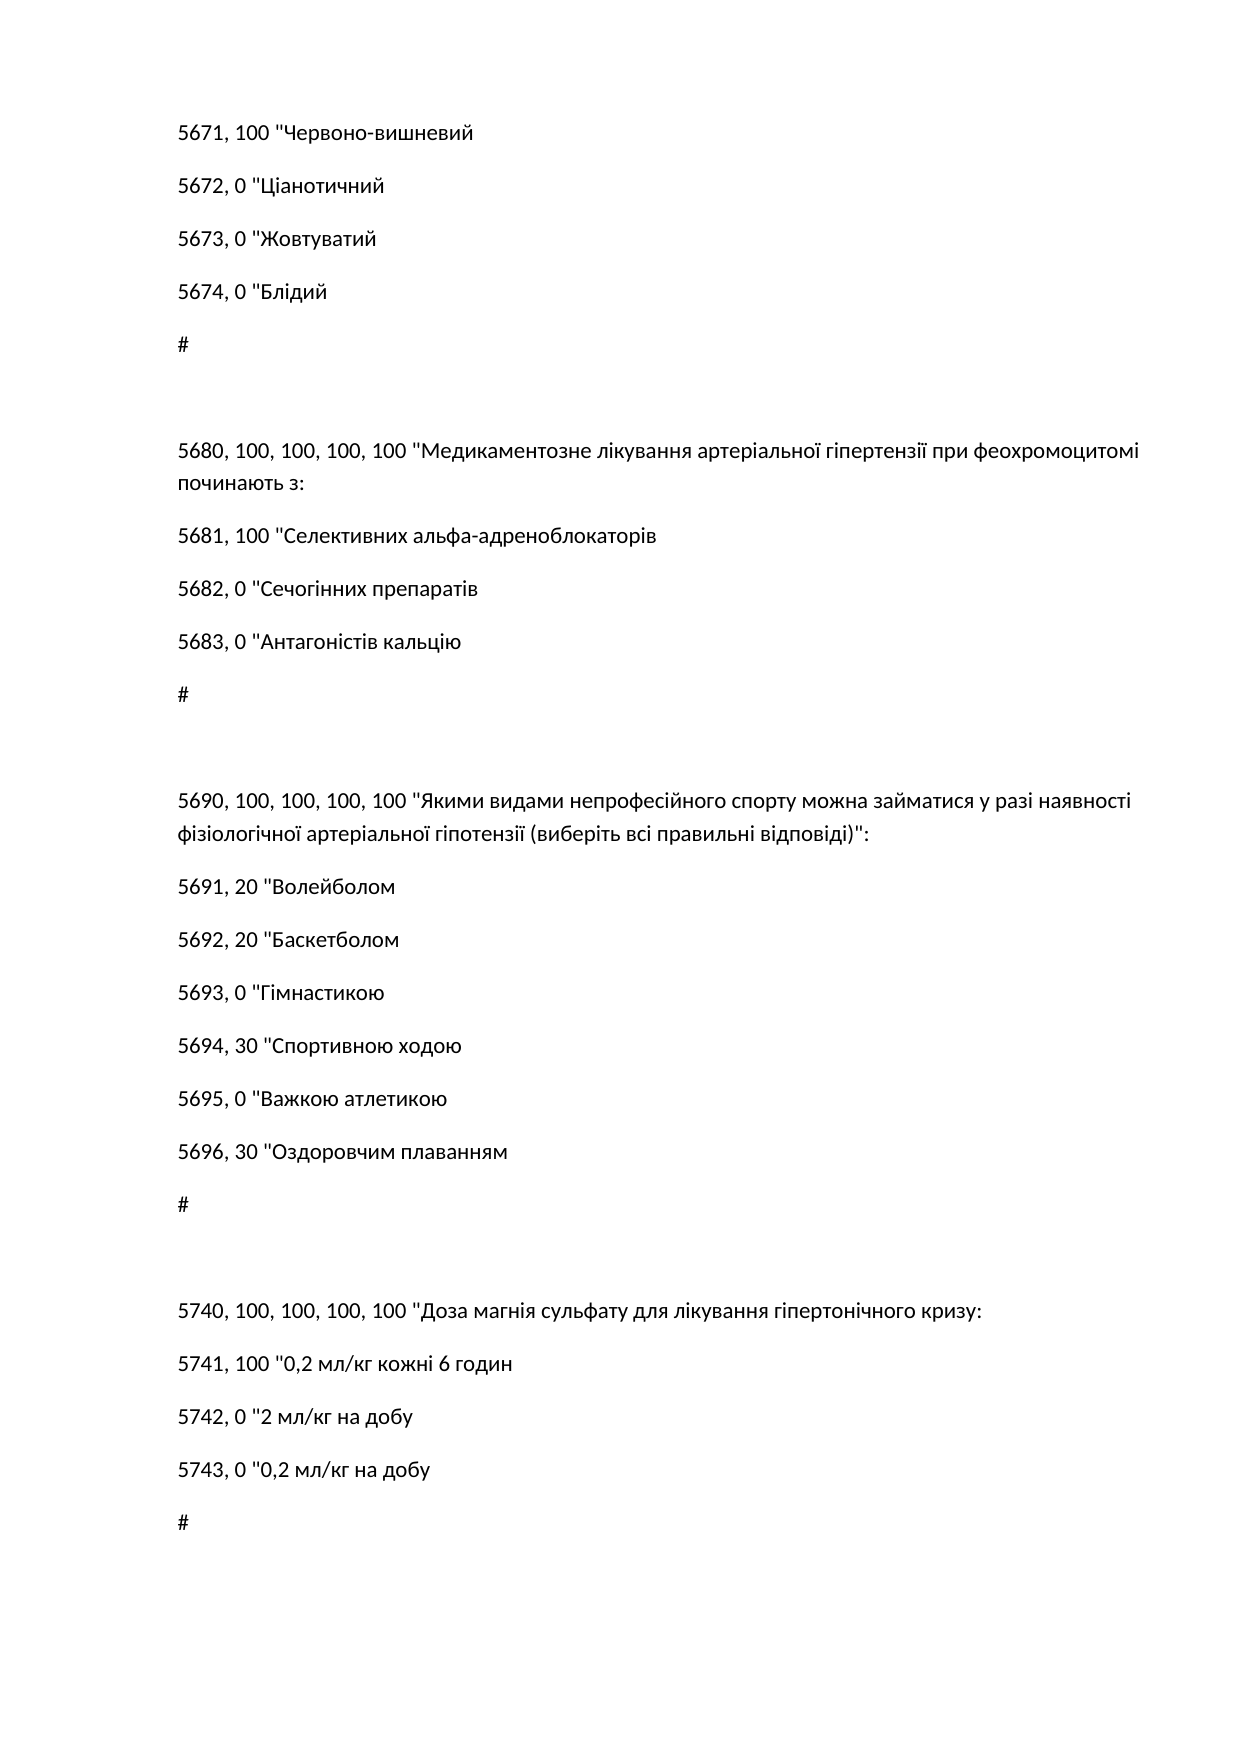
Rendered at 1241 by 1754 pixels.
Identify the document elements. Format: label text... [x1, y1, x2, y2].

text 5674, 0 "Блідий [177, 277, 1152, 305]
text 5672, 0 "Цiанотичний [177, 171, 1152, 199]
text 5694, 30 "Спортивною ходою [177, 1031, 1152, 1059]
text # [177, 330, 1152, 358]
text 5741, 100 "0,2 мл/кг кожнi 6 годин [177, 1349, 1152, 1377]
text 5683, 0 "Антагонiстiв кальцiю [177, 627, 1152, 656]
text 5742, 0 "2 мл/кг на добу [177, 1402, 1152, 1430]
text # [177, 1508, 1152, 1536]
text 5695, 0 "Важкою атлетикою [177, 1084, 1152, 1112]
text 5743, 0 "0,2 мл/кг на добу [177, 1455, 1152, 1483]
text 5681, 100 "Селективних альфа-адреноблокаторiв [177, 521, 1152, 549]
text 5740, 100, 100, 100, 100 "Доза магнiя сульфату для лiкування гiпертонiчного кризу: [177, 1296, 1152, 1324]
text 5671, 100 "Червоно-вишневий [177, 118, 1152, 146]
text 5693, 0 "Гімнастикою [177, 978, 1152, 1006]
text # [177, 1190, 1152, 1218]
text 5692, 20 "Баскетболом [177, 925, 1152, 953]
text 5680, 100, 100, 100, 100 "Медикаментозне лiкування артерiальної гiпертензiї при феохромоцитомi починають з: [177, 436, 1152, 496]
text 5690, 100, 100, 100, 100 "Якими видами непрофесійного спорту можна займатися у разі наявності фізіологічної артеріальної гіпотензії (виберіть всі правильні відповіді)": [177, 787, 1152, 847]
text 5691, 20 "Волейболом [177, 872, 1152, 900]
text 5696, 30 "Оздоровчим плаванням [177, 1137, 1152, 1165]
text 5673, 0 "Жовтуватий [177, 224, 1152, 252]
text # [177, 681, 1152, 708]
text 5682, 0 "Сечогiнних препаратiв [177, 574, 1152, 602]
